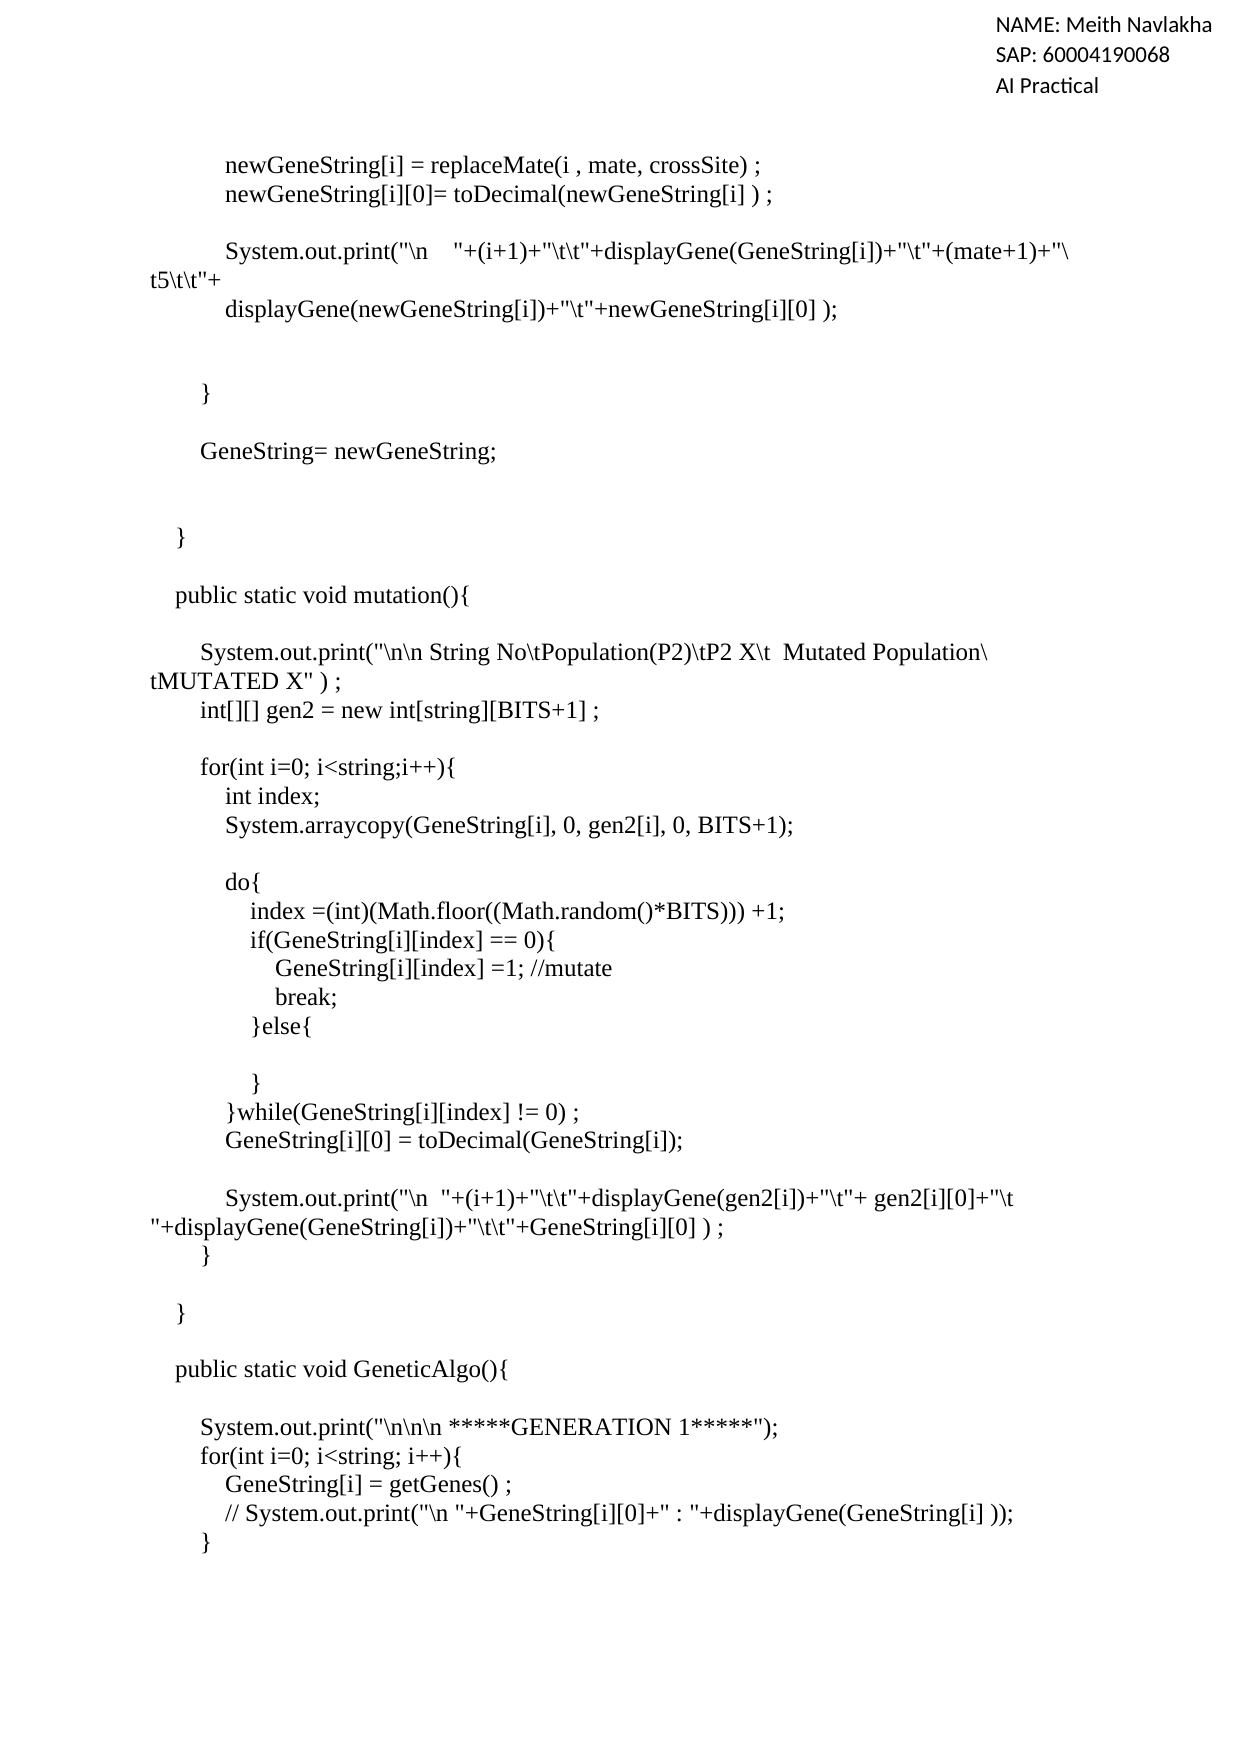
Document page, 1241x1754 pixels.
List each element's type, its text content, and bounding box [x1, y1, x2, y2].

text public static void GeneticAlgo(){ [150, 1354, 1090, 1383]
text }while(GeneString[i][index] != 0) ; [150, 1097, 1090, 1125]
text System.out.print("\n\n\n *****GENERATION 1*****"); [150, 1412, 1090, 1441]
text } [150, 522, 1090, 551]
text } [150, 1240, 1090, 1269]
text } [150, 1068, 1090, 1097]
text public static void mutation(){ [150, 580, 1090, 608]
text } [150, 1298, 1090, 1327]
text GeneString[i] = getGenes() ; [150, 1469, 1090, 1498]
text System.arraycopy(GeneString[i], 0, gen2[i], 0, BITS+1); [150, 810, 1090, 838]
text int index; [150, 781, 1090, 810]
text GeneString[i][index] =1; //mutate [150, 953, 1090, 982]
text } [150, 378, 1090, 407]
text int[][] gen2 = new int[string][BITS+1] ; [150, 695, 1090, 723]
text break; [150, 982, 1090, 1011]
text System.out.print("\n "+(i+1)+"\t\t"+displayGene(GeneString[i])+"\t"+(mate+1)+"\t5\t\t"+ [150, 236, 1090, 294]
text displayGene(newGeneString[i])+"\t"+newGeneString[i][0] ); [150, 294, 1090, 322]
text GeneString= newGeneString; [150, 436, 1090, 465]
text for(int i=0; i<string; i++){ [150, 1441, 1090, 1469]
text if(GeneString[i][index] == 0){ [150, 925, 1090, 953]
text index =(int)(Math.floor((Math.random()*BITS))) +1; [150, 896, 1090, 925]
text newGeneString[i] = replaceMate(i , mate, crossSite) ; [150, 150, 1090, 179]
text for(int i=0; i<string;i++){ [150, 752, 1090, 781]
text System.out.print("\n\n String No\tPopulation(P2)\tP2 X\t Mutated Population\tMUTATED X" ) ; [150, 637, 1090, 695]
text } [150, 1527, 1090, 1556]
text System.out.print("\n "+(i+1)+"\t\t"+displayGene(gen2[i])+"\t"+ gen2[i][0]+"\t "+displayGene(GeneString[i])+"\t\t"+GeneString[i][0] ) ; [150, 1183, 1090, 1240]
text GeneString[i][0] = toDecimal(GeneString[i]); [150, 1125, 1090, 1154]
text }else{ [150, 1011, 1090, 1040]
text // System.out.print("\n "+GeneString[i][0]+" : "+displayGene(GeneString[i] )); [150, 1498, 1090, 1527]
text newGeneString[i][0]= toDecimal(newGeneString[i] ) ; [150, 179, 1090, 207]
text do{ [150, 867, 1090, 896]
